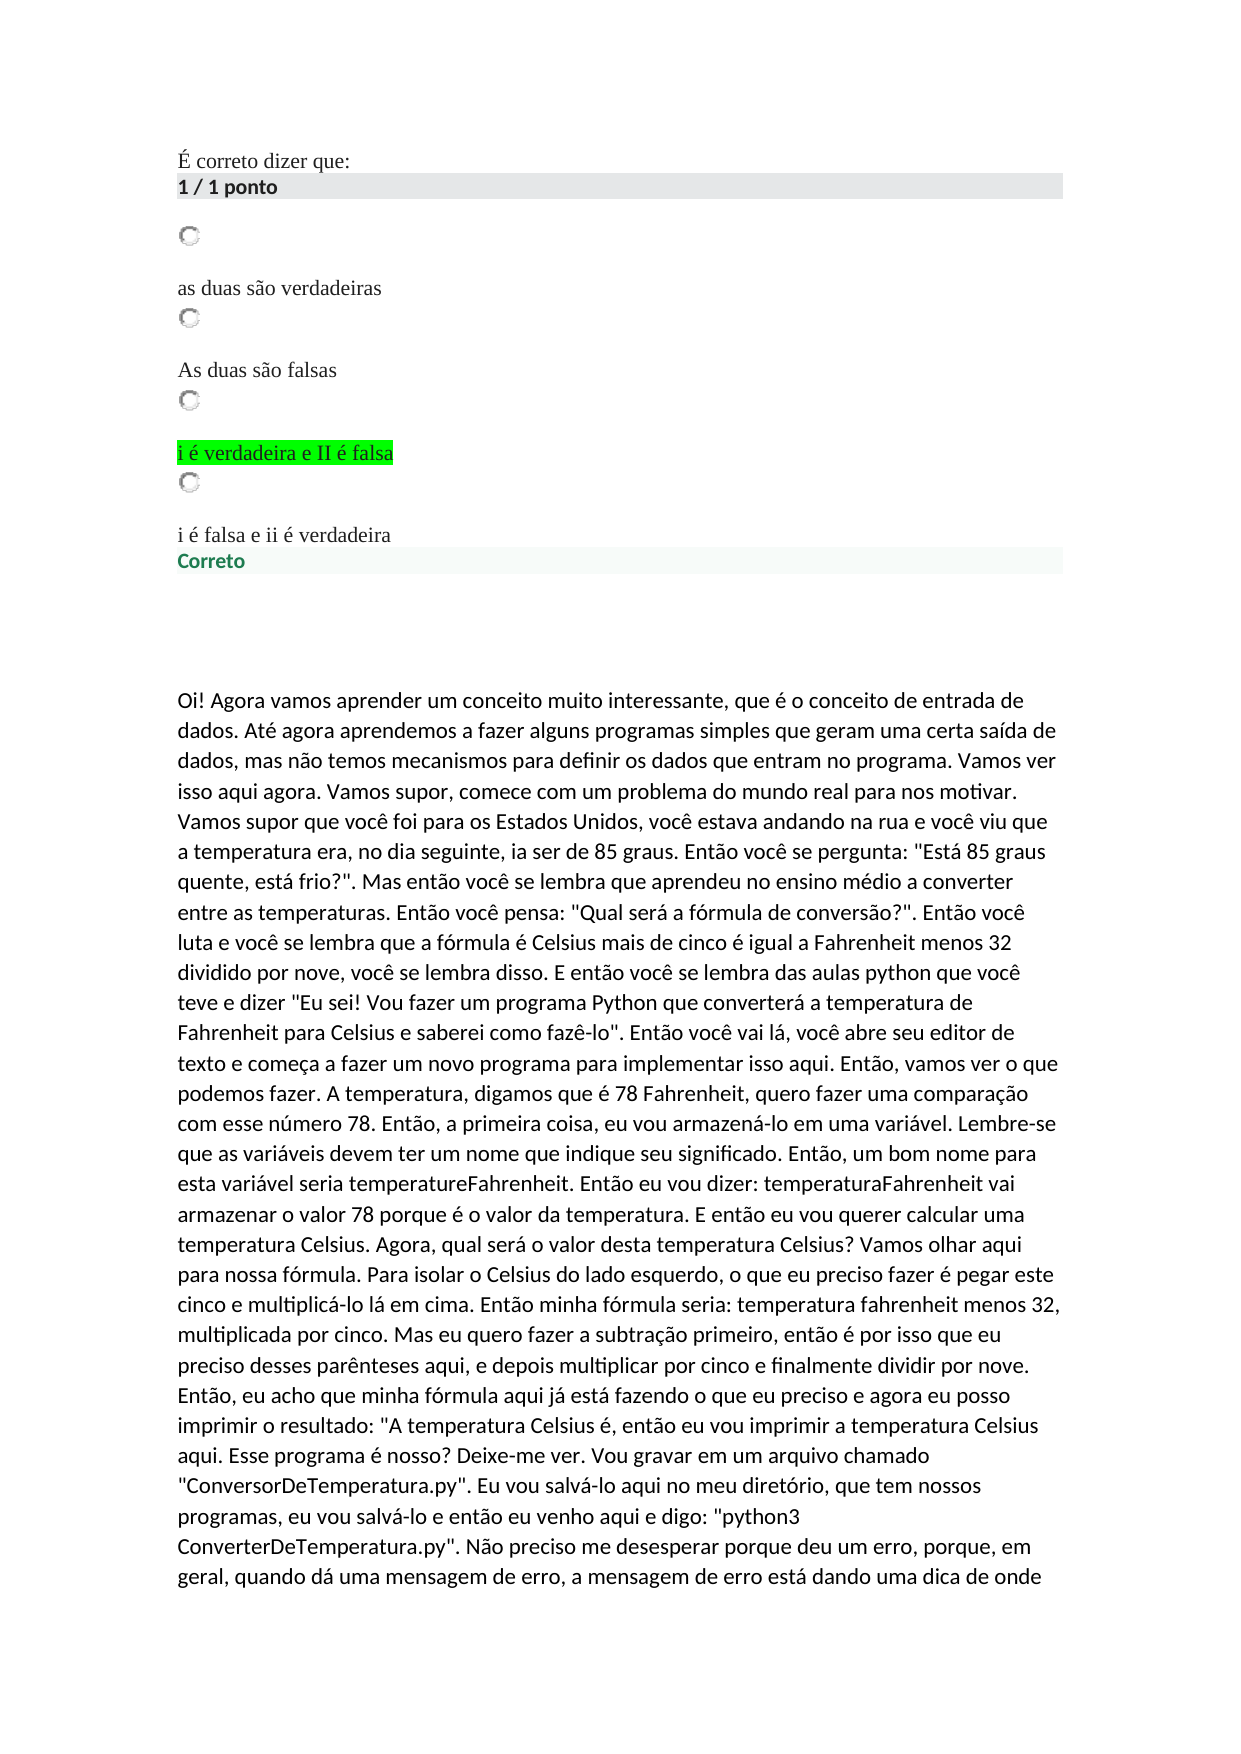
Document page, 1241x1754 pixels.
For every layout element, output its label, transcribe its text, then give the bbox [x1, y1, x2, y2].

text i é verdadeira e II é falsa [177, 439, 1063, 465]
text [177, 686, 1063, 1590]
text As duas são falsas [177, 357, 1063, 383]
text i é falsa e ii é verdadeira [177, 522, 1063, 547]
text as duas são verdadeiras [177, 275, 1063, 300]
text É correto dizer que: [177, 148, 1063, 173]
text Correto [177, 547, 1063, 574]
text 1 / 1 ponto [177, 173, 1063, 199]
